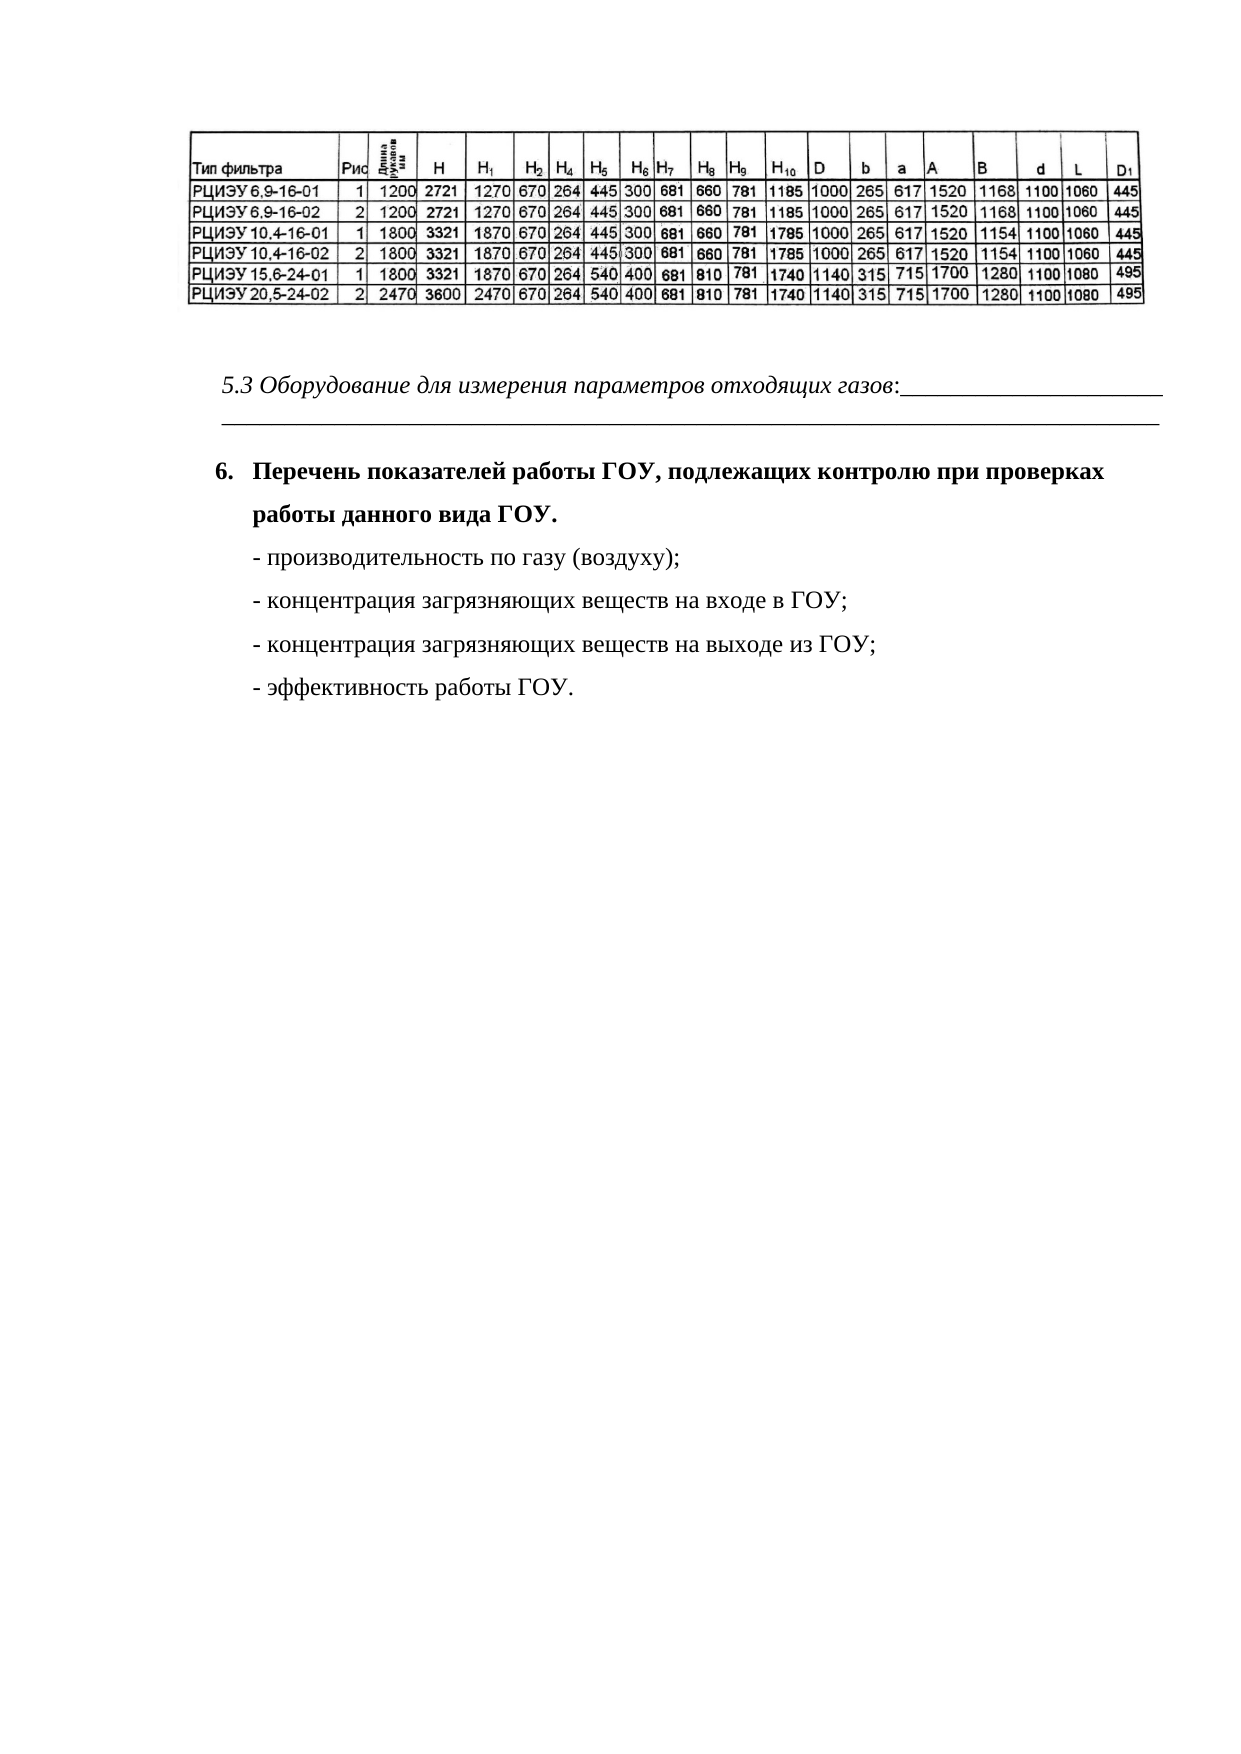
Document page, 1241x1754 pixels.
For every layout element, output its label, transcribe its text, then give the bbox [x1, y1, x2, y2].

list - концентрация загрязняющих веществ на выходе из ГОУ; [252, 629, 1166, 657]
text 5.3 Оборудование для измерения параметров отходящих газов:_____________________ [177, 370, 1167, 399]
list Перечень показателей работы ГОУ, подлежащих контролю при проверках работы данного вида ГОУ. [215, 456, 1166, 528]
list - производительность по газу (воздуху); [252, 542, 1166, 571]
picture [177, 118, 1152, 318]
list - эффективность работы ГОУ. [252, 672, 1166, 701]
list - концентрация загрязняющих веществ на входе в ГОУ; [252, 586, 1166, 614]
text ___________________________________________________________________________ [177, 399, 1167, 427]
